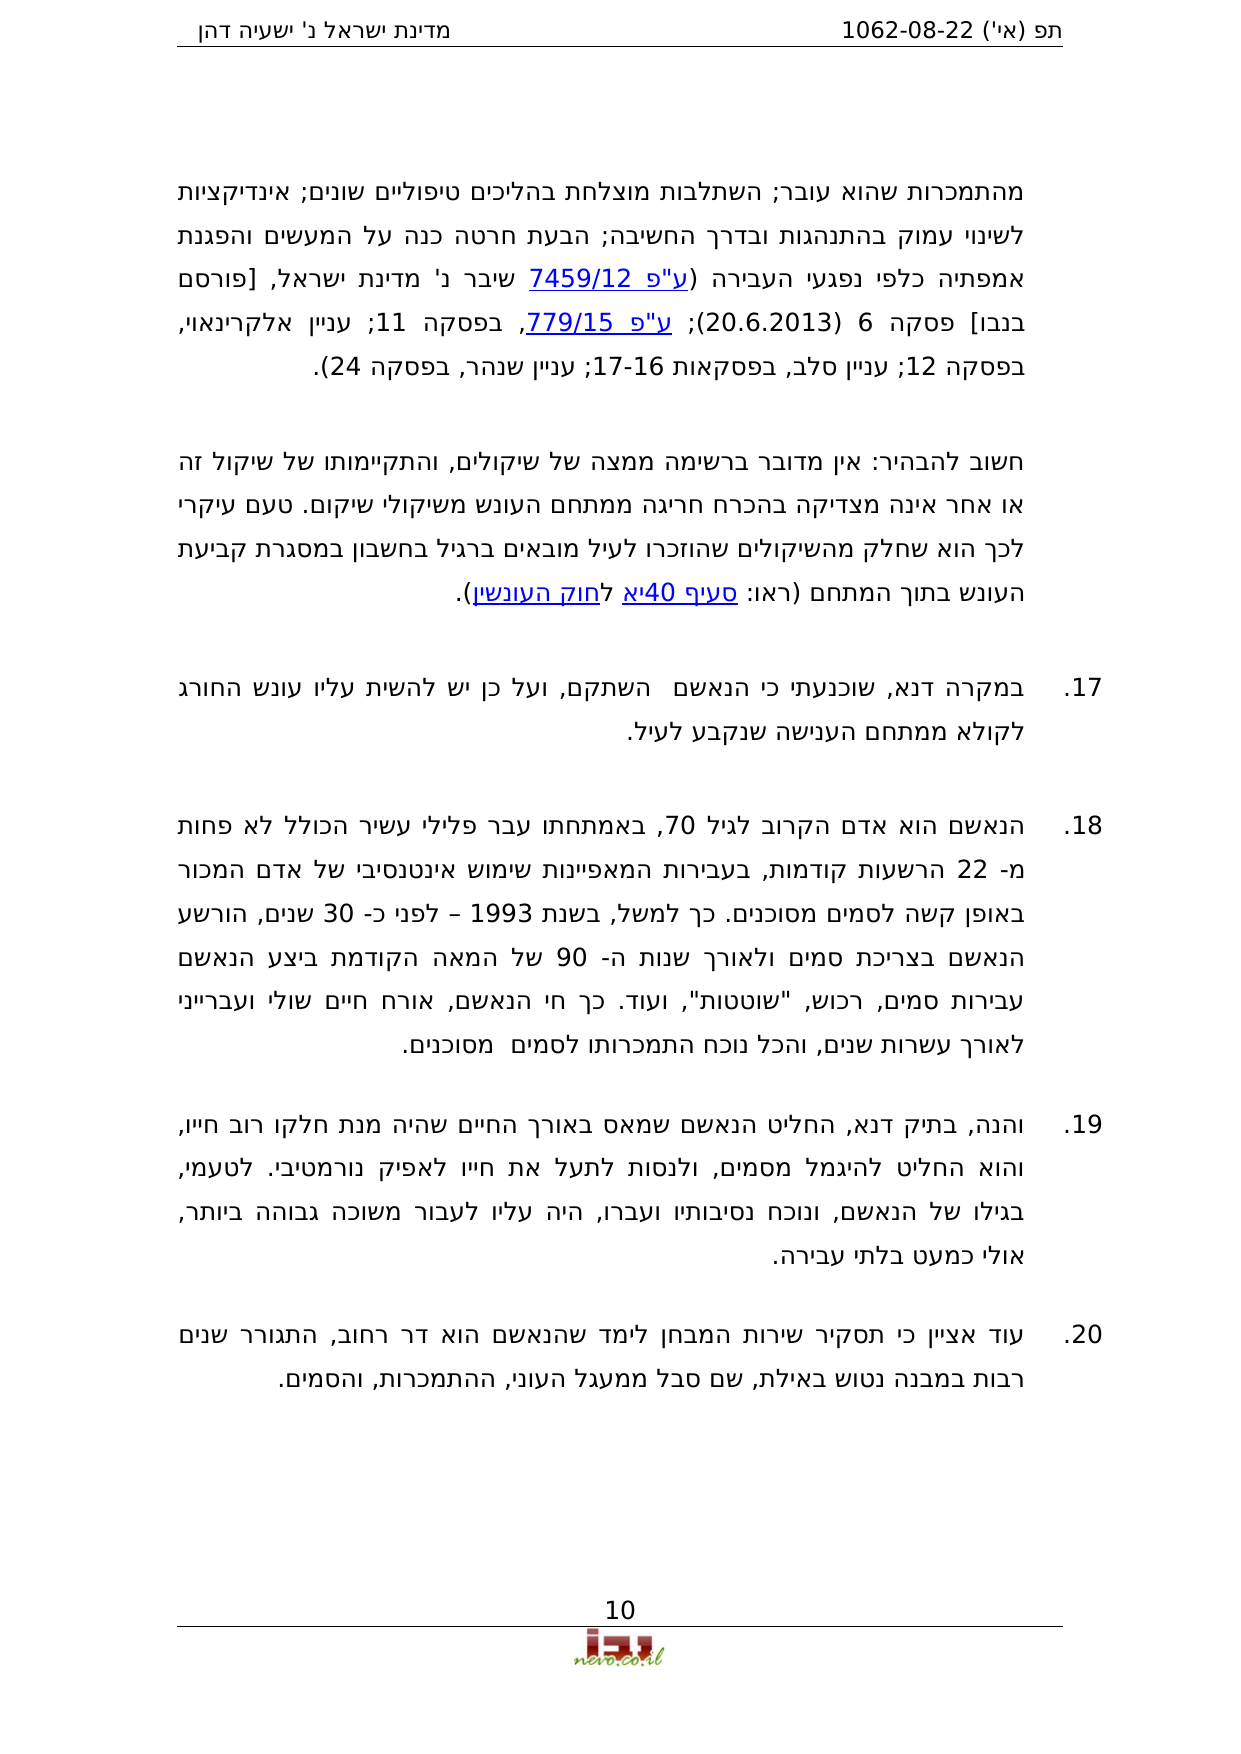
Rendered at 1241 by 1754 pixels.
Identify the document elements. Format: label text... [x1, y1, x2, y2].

list עוד אציין כי תסקיר שירות המבחן לימד שהנאשם הוא דר רחוב, התגורר שנים רבות במבנה נטוש באילת, שם סבל ממעגל העוני, ההתמכרות, והסמים. [177, 1321, 1063, 1393]
list במקרה דנא, שוכנעתי כי הנאשם השתקם, ועל כן יש להשית עליו עונש החורג לקולא ממתחם הענישה שנקבע לעיל. [177, 673, 1063, 746]
list הנאשם הוא אדם הקרוב לגיל 70, באמתחתו עבר פלילי עשיר הכולל לא פחות מ- 22 הרשעות קודמות, בעבירות המאפיינות שימוש אינטנסיבי של אדם המכור באופן קשה לסמים מסוכנים. כך למשל, בשנת 1993 – לפני כ- 30 שנים, הורשע הנאשם בצריכת סמים ולאורך שנות ה- 90 של המאה הקודמת ביצע הנאשם עבירות סמים, רכוש, "שוטטות", ועוד. כך חי הנאשם, אורח חיים שולי ועברייני לאורך עשרות שנים, והכל נוכח התמכרותו לסמים מסוכנים. [177, 812, 1063, 1059]
list חשוב להבהיר: אין מדובר ברשימה ממצה של שיקולים, והתקיימותו של שיקול זה או אחר אינה מצדיקה בהכרח חריגה ממתחם העונש משיקולי שיקום. טעם עיקרי לכך הוא שחלק מהשיקולים שהוזכרו לעיל מובאים ברגיל בחשבון במסגרת קביעת העונש בתוך המתחם (ראו: סעיף 40יא לחוק העונשין). [177, 447, 1026, 607]
picture [574, 1628, 666, 1667]
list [177, 177, 1026, 381]
list והנה, בתיק דנא, החליט הנאשם שמאס באורך החיים שהיה מנת חלקו רוב חייו, והוא החליט להיגמל מסמים, ולנסות לתעל את חייו לאפיק נורמטיבי. לטעמי, בגילו של הנאשם, ונוכח נסיבותיו ועברו, היה עליו לעבור משוכה גבוהה ביותר, אולי כמעט בלתי עבירה. [177, 1110, 1063, 1270]
